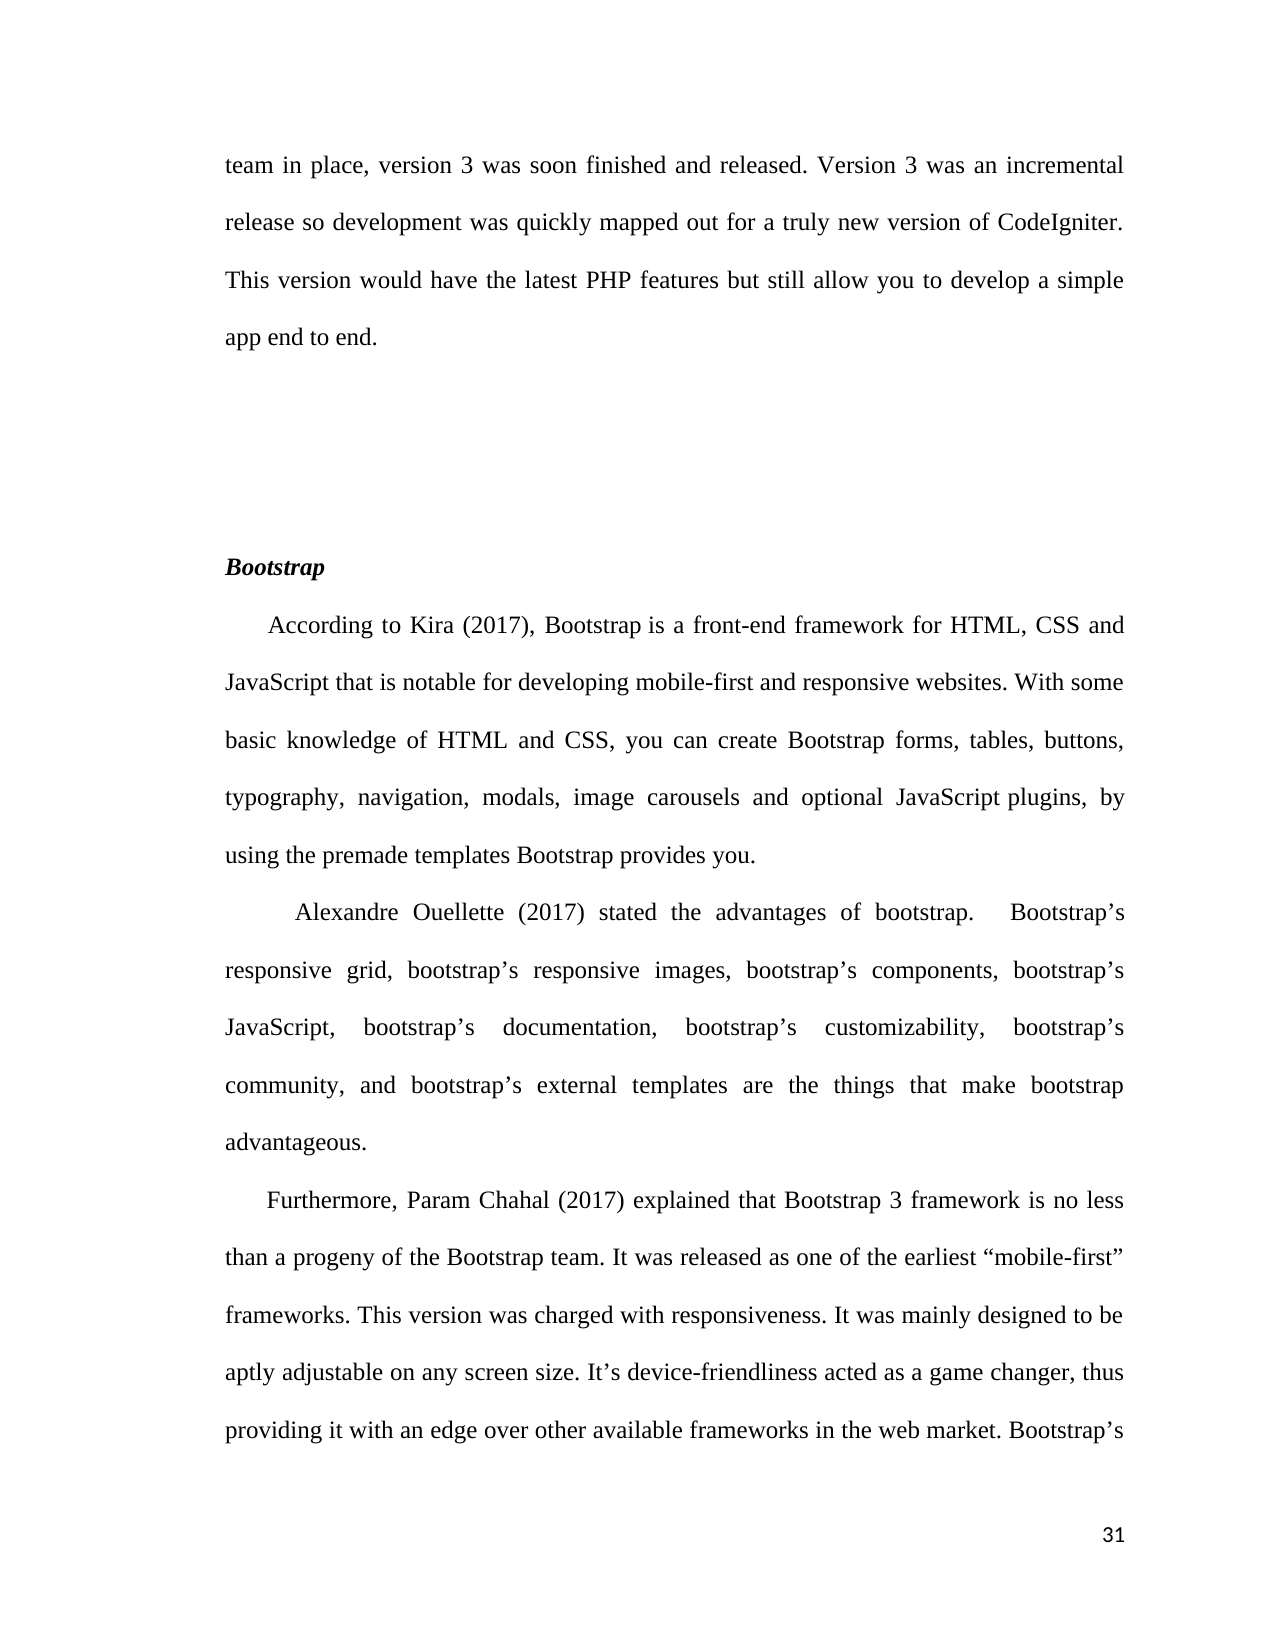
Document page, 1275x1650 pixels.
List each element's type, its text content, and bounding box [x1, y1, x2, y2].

text Bootstrap [225, 552, 1125, 581]
text Alexandre Ouellette (2017) stated the advantages of bootstrap. Bootstrap’s responsive grid, bootstrap’s responsive images, bootstrap’s components, bootstrap’s JavaScript, bootstrap’s documentation, bootstrap’s customizability, bootstrap’s community, and bootstrap’s external templates are the things that make bootstrap advantageous. [225, 897, 1125, 1156]
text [225, 150, 1125, 351]
text According to Kira (2017), Bootstrap is a front-end framework for HTML, CSS and JavaScript that is notable for developing mobile-first and responsive websites. With some basic knowledge of HTML and CSS, you can create Bootstrap forms, tables, buttons, typography, navigation, modals, image carousels and optional JavaScript plugins, by using the premade templates Bootstrap provides you. [225, 610, 1125, 869]
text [225, 1185, 1125, 1444]
